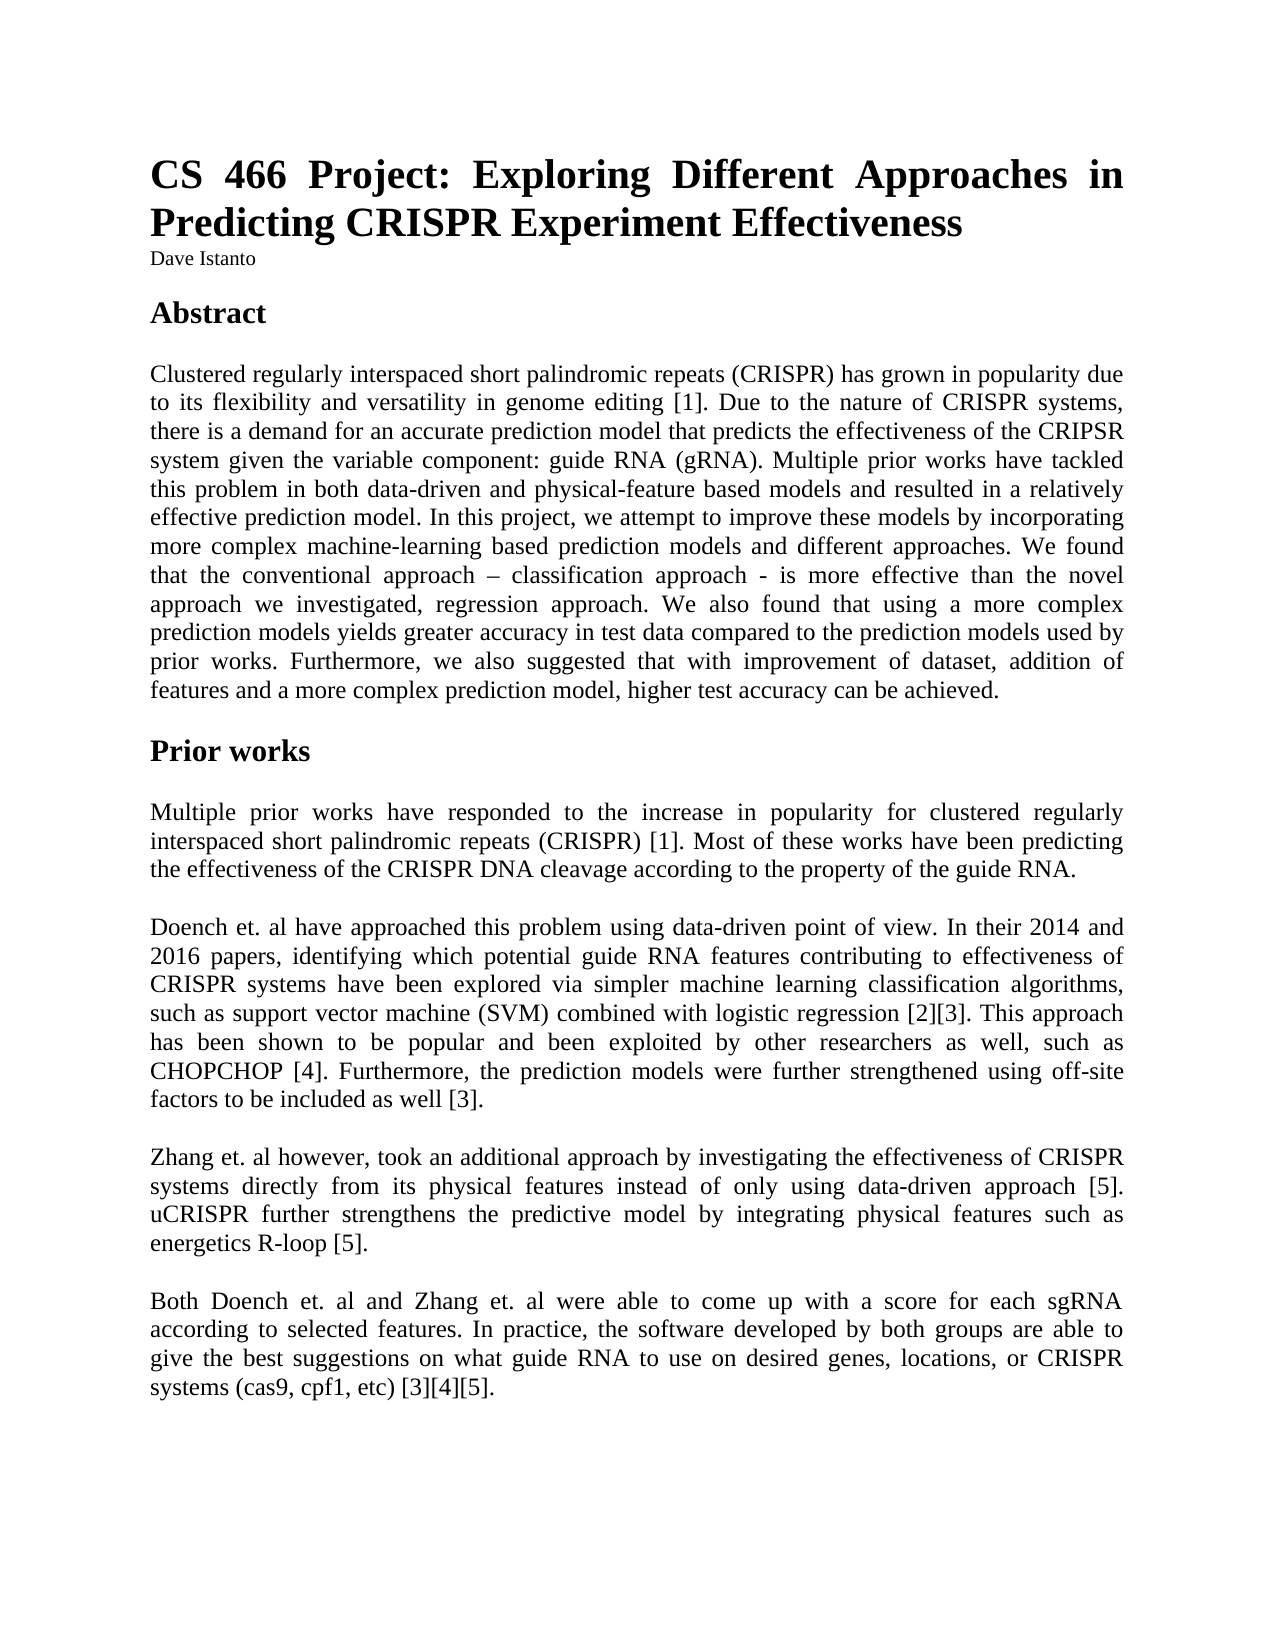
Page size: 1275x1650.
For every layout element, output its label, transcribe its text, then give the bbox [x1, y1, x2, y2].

text Doench et. al have approached this problem using data-driven point of view. In their 2014 and 2016 papers, identifying which potential guide RNA features contributing to effectiveness of CRISPR systems have been explored via simpler machine learning classification algorithms, such as support vector machine (SVM) combined with logistic regression [2][3]. This approach has been shown to be popular and been exploited by other researchers as well, such as CHOPCHOP [4]. Furthermore, the prediction models were further strengthened using off-site factors to be included as well [3]. [150, 912, 1125, 1113]
text Clustered regularly interspaced short palindromic repeats (CRISPR) has grown in popularity due to its flexibility and versatility in genome editing [1]. Due to the nature of CRISPR systems, there is a demand for an accurate prediction model that predicts the effectiveness of the CRIPSR system given the variable component: guide RNA (gRNA). Multiple prior works have tackled this problem in both data-driven and physical-feature based models and resulted in a relatively effective prediction model. In this project, we attempt to improve these models by incorporating more complex machine-learning based prediction models and different approaches. We found that the conventional approach – classification approach - is more effective than the novel approach we investigated, regression approach. We also found that using a more complex prediction models yields greater accuracy in test data compared to the prediction models used by prior works. Furthermore, we also suggested that with improvement of dataset, addition of features and a more complex prediction model, higher test accuracy can be achieved. [150, 359, 1125, 704]
text Prior works [150, 704, 1125, 768]
text Zhang et. al however, took an additional approach by investigating the effectiveness of CRISPR systems directly from its physical features instead of only using data-driven approach [5]. uCRISPR further strengthens the predictive model by integrating physical features such as energetics R-loop [5]. [150, 1142, 1125, 1257]
text CS 466 Project: Exploring Different Approaches in Predicting CRISPR Experiment Effectiveness [150, 150, 1125, 246]
text Multiple prior works have responded to the increase in popularity for clustered regularly interspaced short palindromic repeats (CRISPR) [1]. Most of these works have been predicting the effectiveness of the CRISPR DNA cleavage according to the property of the guide RNA. [150, 797, 1125, 883]
text Both Doench et. al and Zhang et. al were able to come up with a score for each sgRNA according to selected features. In practice, the software developed by both groups are able to give the best suggestions on what guide RNA to use on desired genes, locations, or CRISPR systems (cas9, cpf1, etc) [3][4][5]. [150, 1286, 1125, 1401]
text Abstract [150, 294, 1125, 330]
text Dave Istanto [150, 246, 1125, 270]
